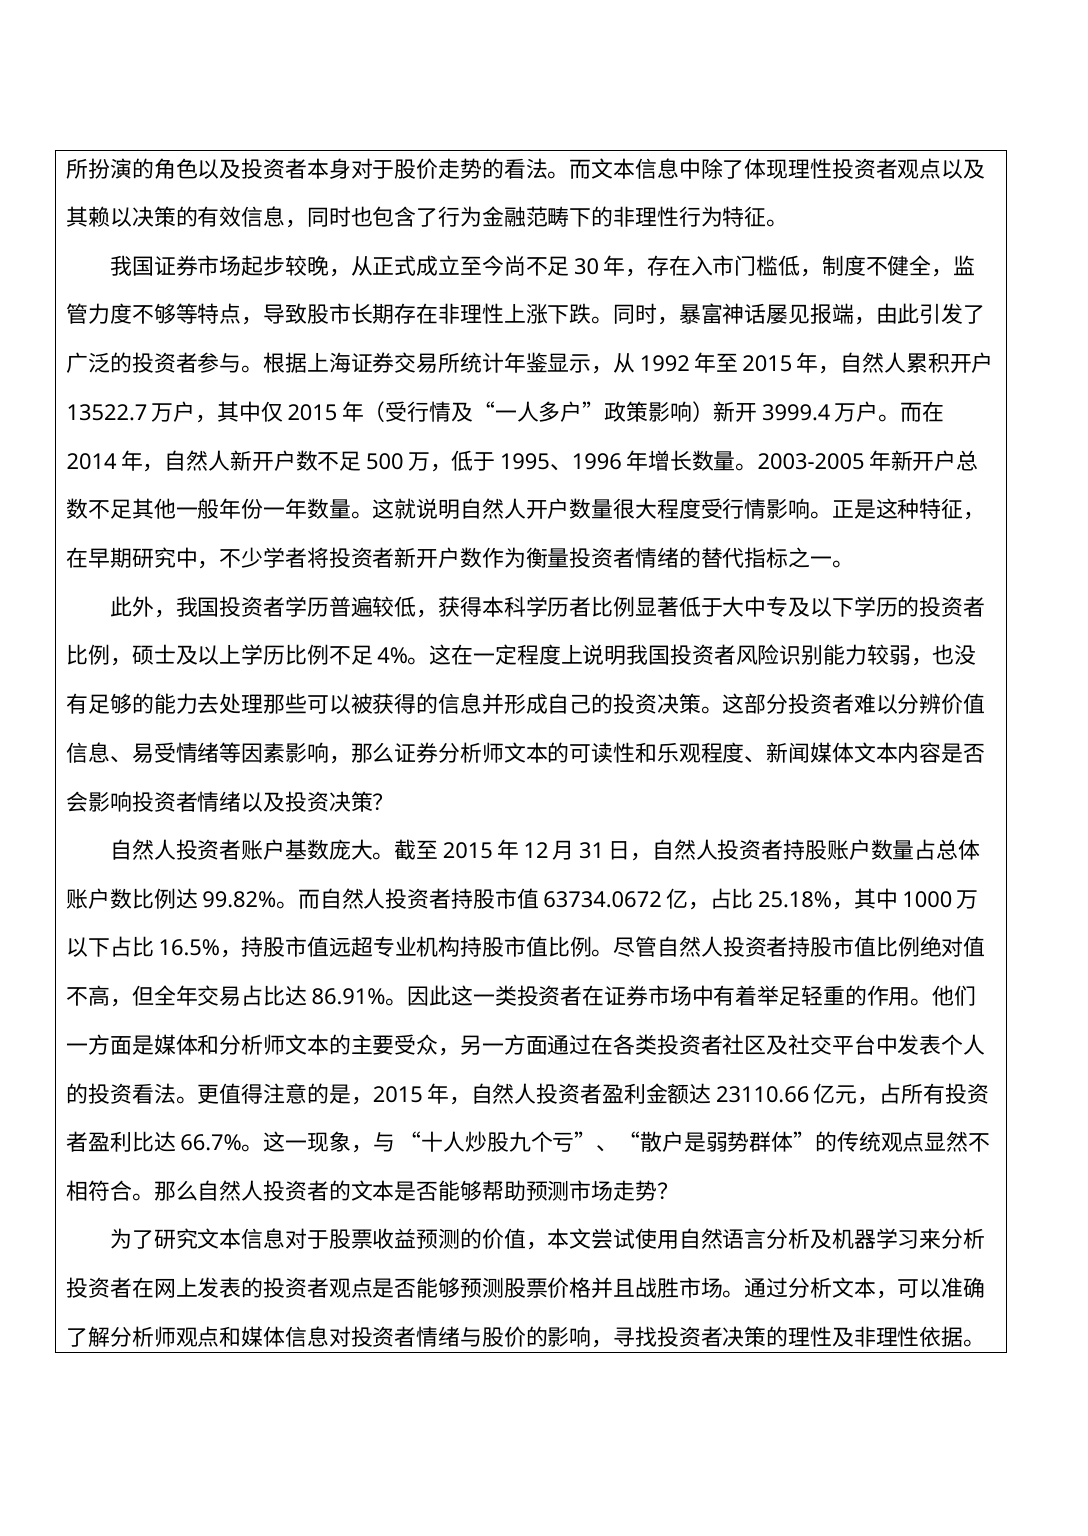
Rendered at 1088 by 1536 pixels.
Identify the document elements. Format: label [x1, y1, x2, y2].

table_cell [56, 151, 1006, 1352]
